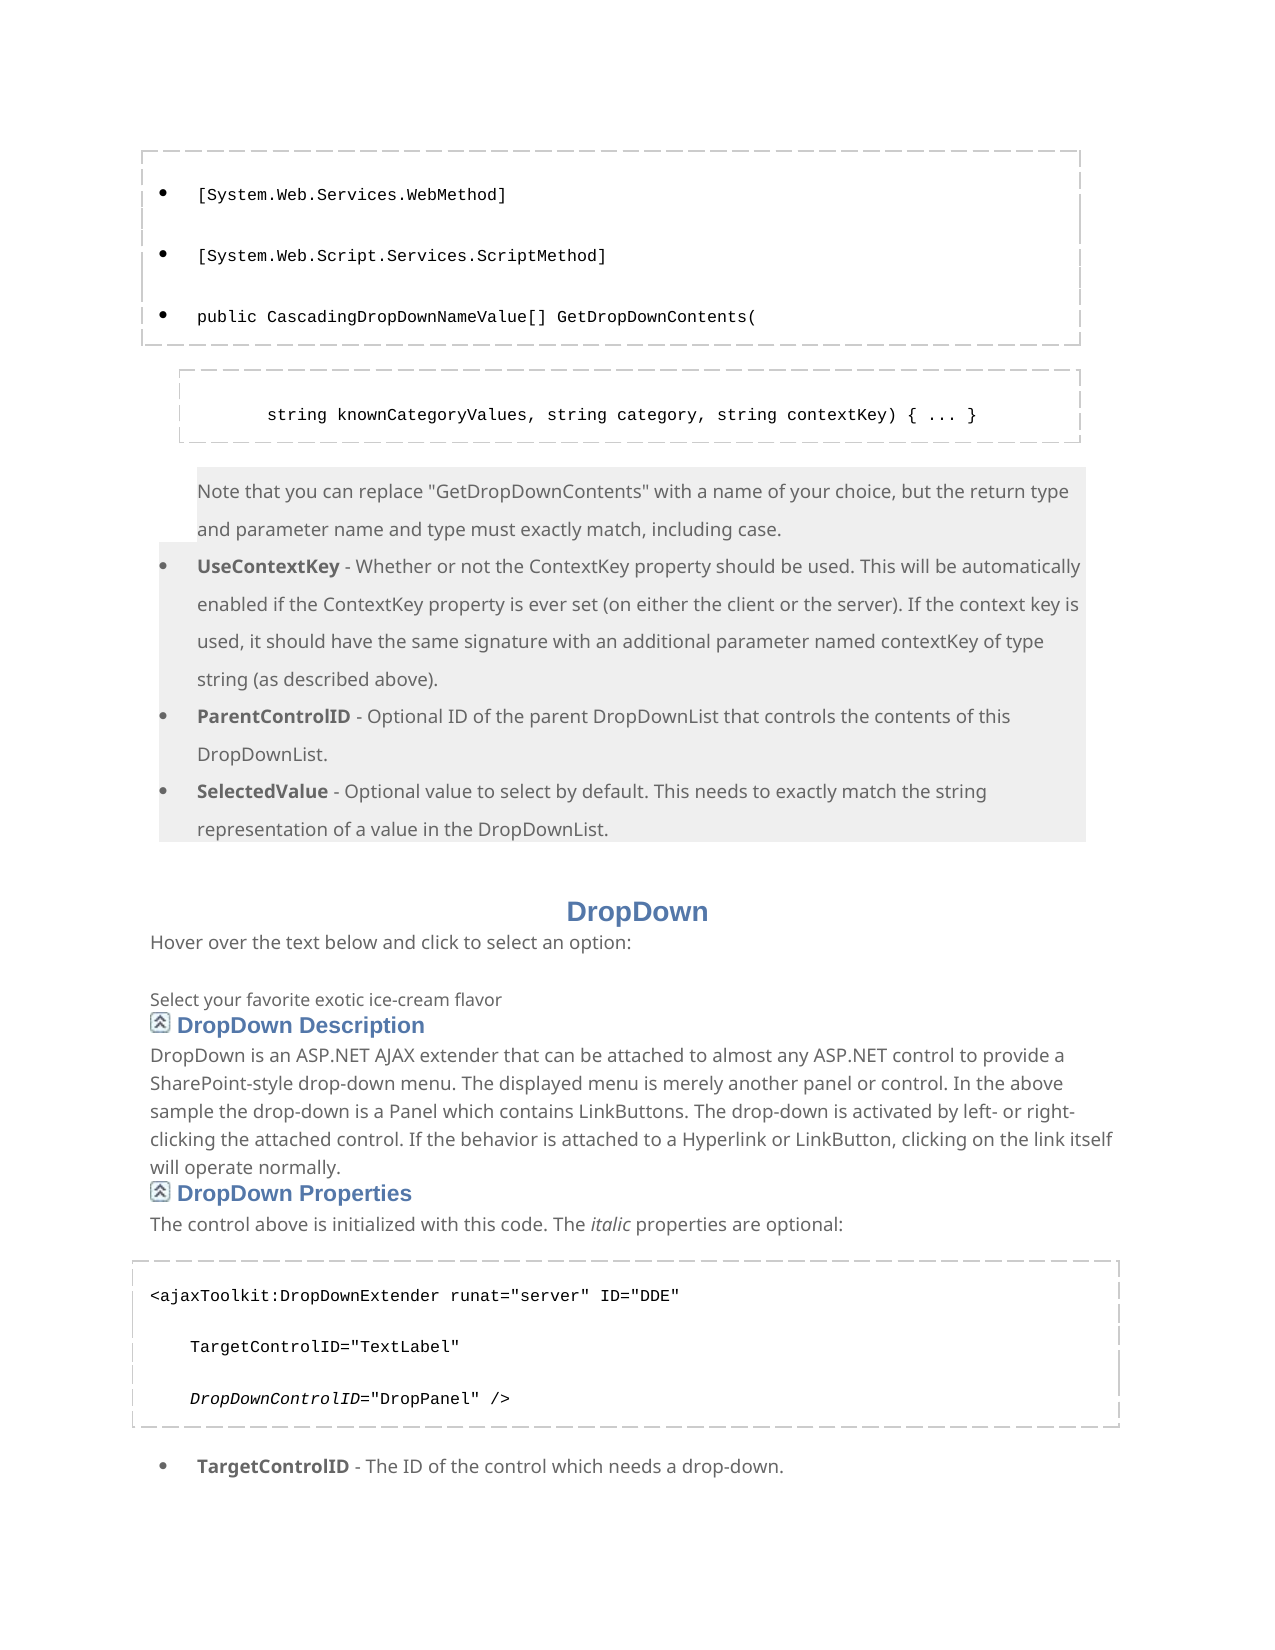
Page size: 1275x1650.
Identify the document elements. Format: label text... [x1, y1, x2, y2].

text The control above is initialized with this code. The italic properties are optional: [150, 1208, 1125, 1236]
list UseContextKey - Whether or not the ContextKey property should be used. This will be automatically enabled if the ContextKey property is ever set (on either the client or the server). If the context key is used, it should have the same signature with an additional parameter named contextKey of type string (as described above). [159, 542, 1086, 692]
text string knownCategoryValues, string category, string contextKey) { ... } [179, 369, 1081, 443]
text DropDown is an ASP.NET AJAX extender that can be attached to almost any ASP.NET control to provide a SharePoint-style drop-down menu. The displayed menu is merely another panel or control. In the above sample the drop-down is a Panel which contains LinkButtons. The drop-down is activated by left- or right-clicking the attached control. If the behavior is attached to a Hyperlink or LinkButton, clicking on the link itself will operate normally. [150, 1039, 1125, 1180]
list [System.Web.Services.WebMethod] [141, 150, 1081, 206]
text Hover over the text below and click to select an option: [150, 927, 1125, 955]
list public CascadingDropDownNameValue[] GetDropDownContents( [141, 272, 1081, 346]
text Note that you can replace "GetDropDownContents" with a name of your choice, but the return type and parameter name and type must exactly match, including case. [197, 467, 1086, 542]
text <ajaxToolkit:DropDownExtender runat="server" ID="DDE" [132, 1260, 1120, 1306]
list TargetControlID - The ID of the control which needs a drop-down. [159, 1451, 1086, 1479]
text TargetControlID="TextLabel" [132, 1311, 1120, 1358]
text DropDown [150, 895, 1125, 927]
list ParentControlID - Optional ID of the parent DropDownList that controls the contents of this DropDownList. [159, 692, 1086, 767]
list SelectedValue - Optional value to select by default. This needs to exactly match the string representation of a value in the DropDownList. [159, 767, 1086, 842]
text DropDown Description [150, 1011, 1125, 1039]
text DropDown Properties [150, 1180, 1125, 1208]
text Select your favorite exotic ice-cream flavor [150, 955, 1125, 1011]
text DropDownControlID="DropPanel" /> [132, 1363, 1120, 1428]
list [System.Web.Script.Services.ScriptMethod] [141, 211, 1081, 267]
